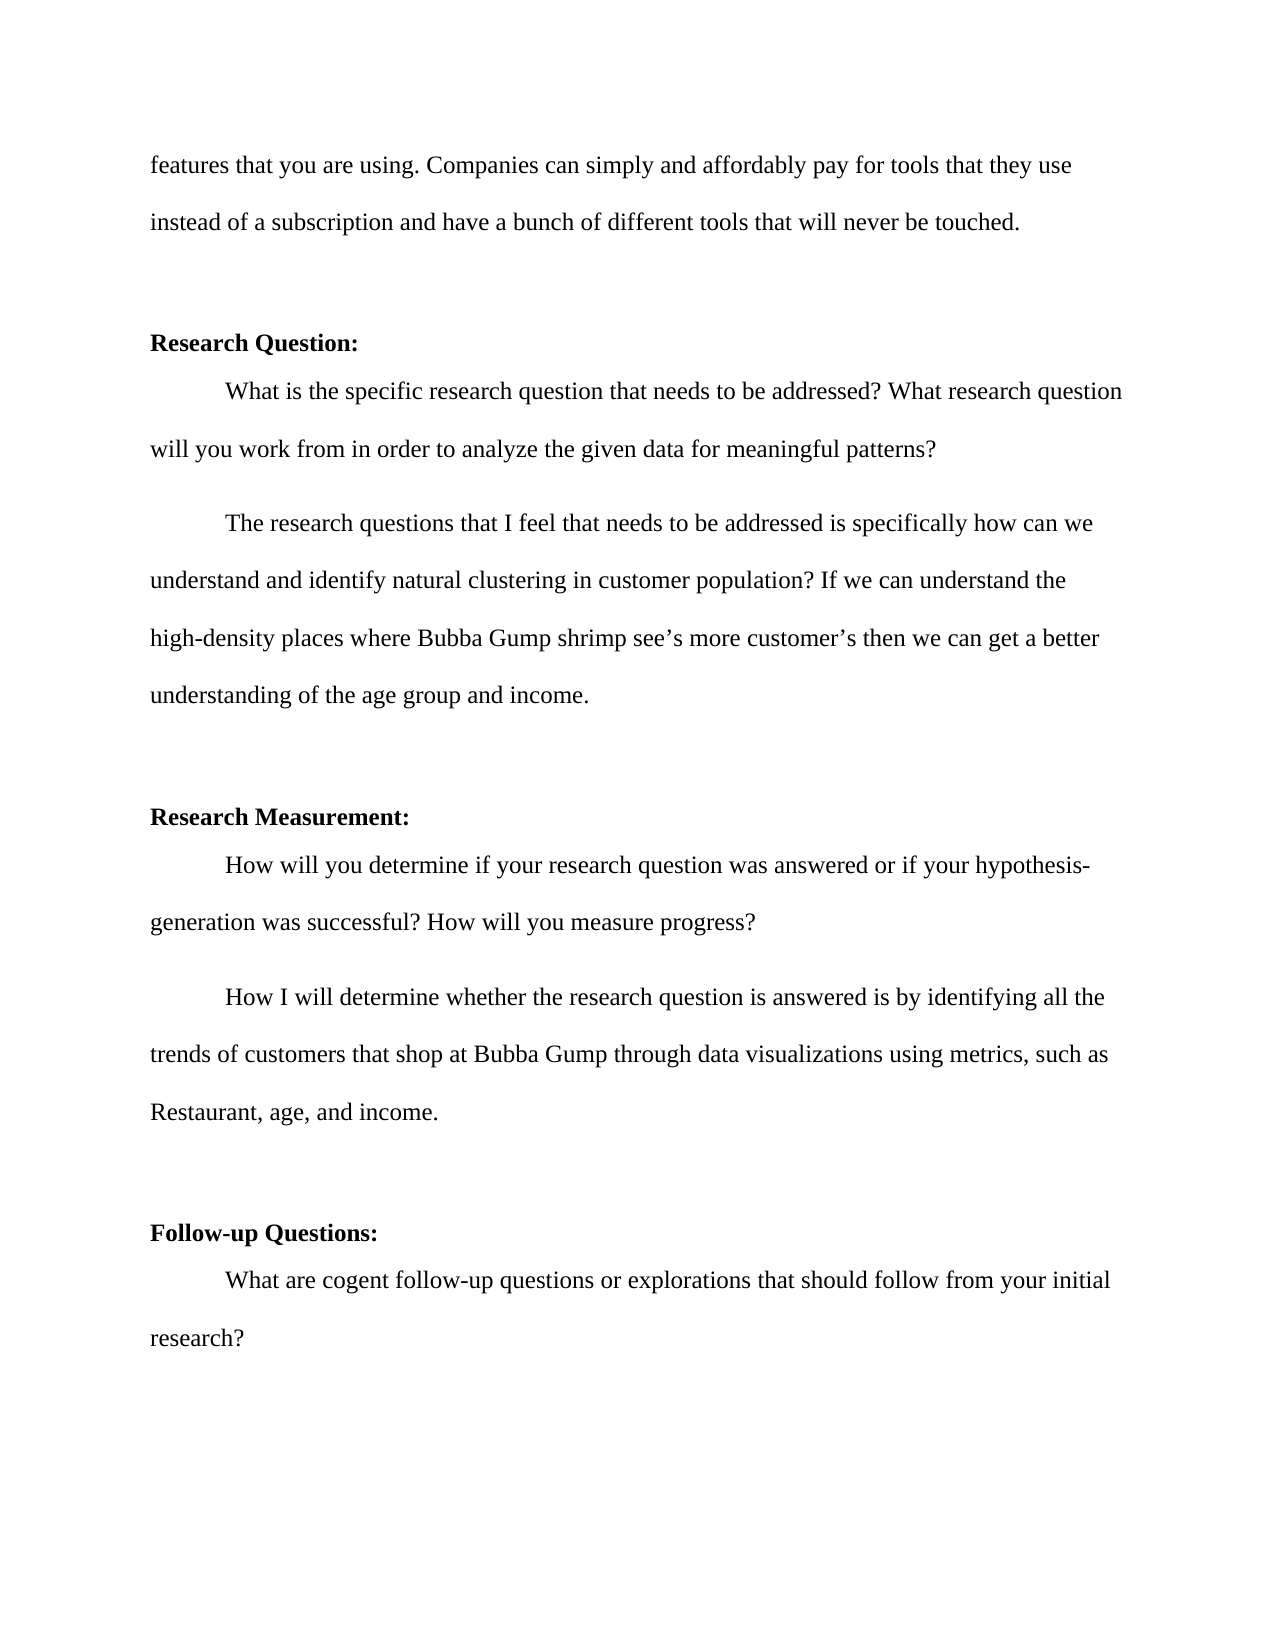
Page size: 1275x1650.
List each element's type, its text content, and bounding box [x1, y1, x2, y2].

text Follow-up Questions: [150, 1218, 1125, 1246]
text Research Measurement: [150, 802, 1125, 831]
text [150, 150, 1125, 236]
text What are cogent follow-up questions or explorations that should follow from your initial research? [150, 1265, 1125, 1352]
text What is the specific research question that needs to be addressed? What research question will you work from in order to analyze the given data for meaningful patterns? [150, 376, 1125, 462]
text How I will determine whether the research question is answered is by identifying all the trends of customers that shop at Bubba Gump through data visualizations using metrics, such as Restaurant, age, and income. [150, 982, 1125, 1125]
text Research Question: [150, 328, 1125, 357]
text How will you determine if your research question was answered or if your hypothesis-generation was successful? How will you measure progress? [150, 850, 1125, 936]
text The research questions that I feel that needs to be addressed is specifically how can we understand and identify natural clustering in customer population? If we can understand the high-density places where Bubba Gump shrimp see’s more customer’s then we can get a better understanding of the age group and income. [150, 508, 1125, 709]
